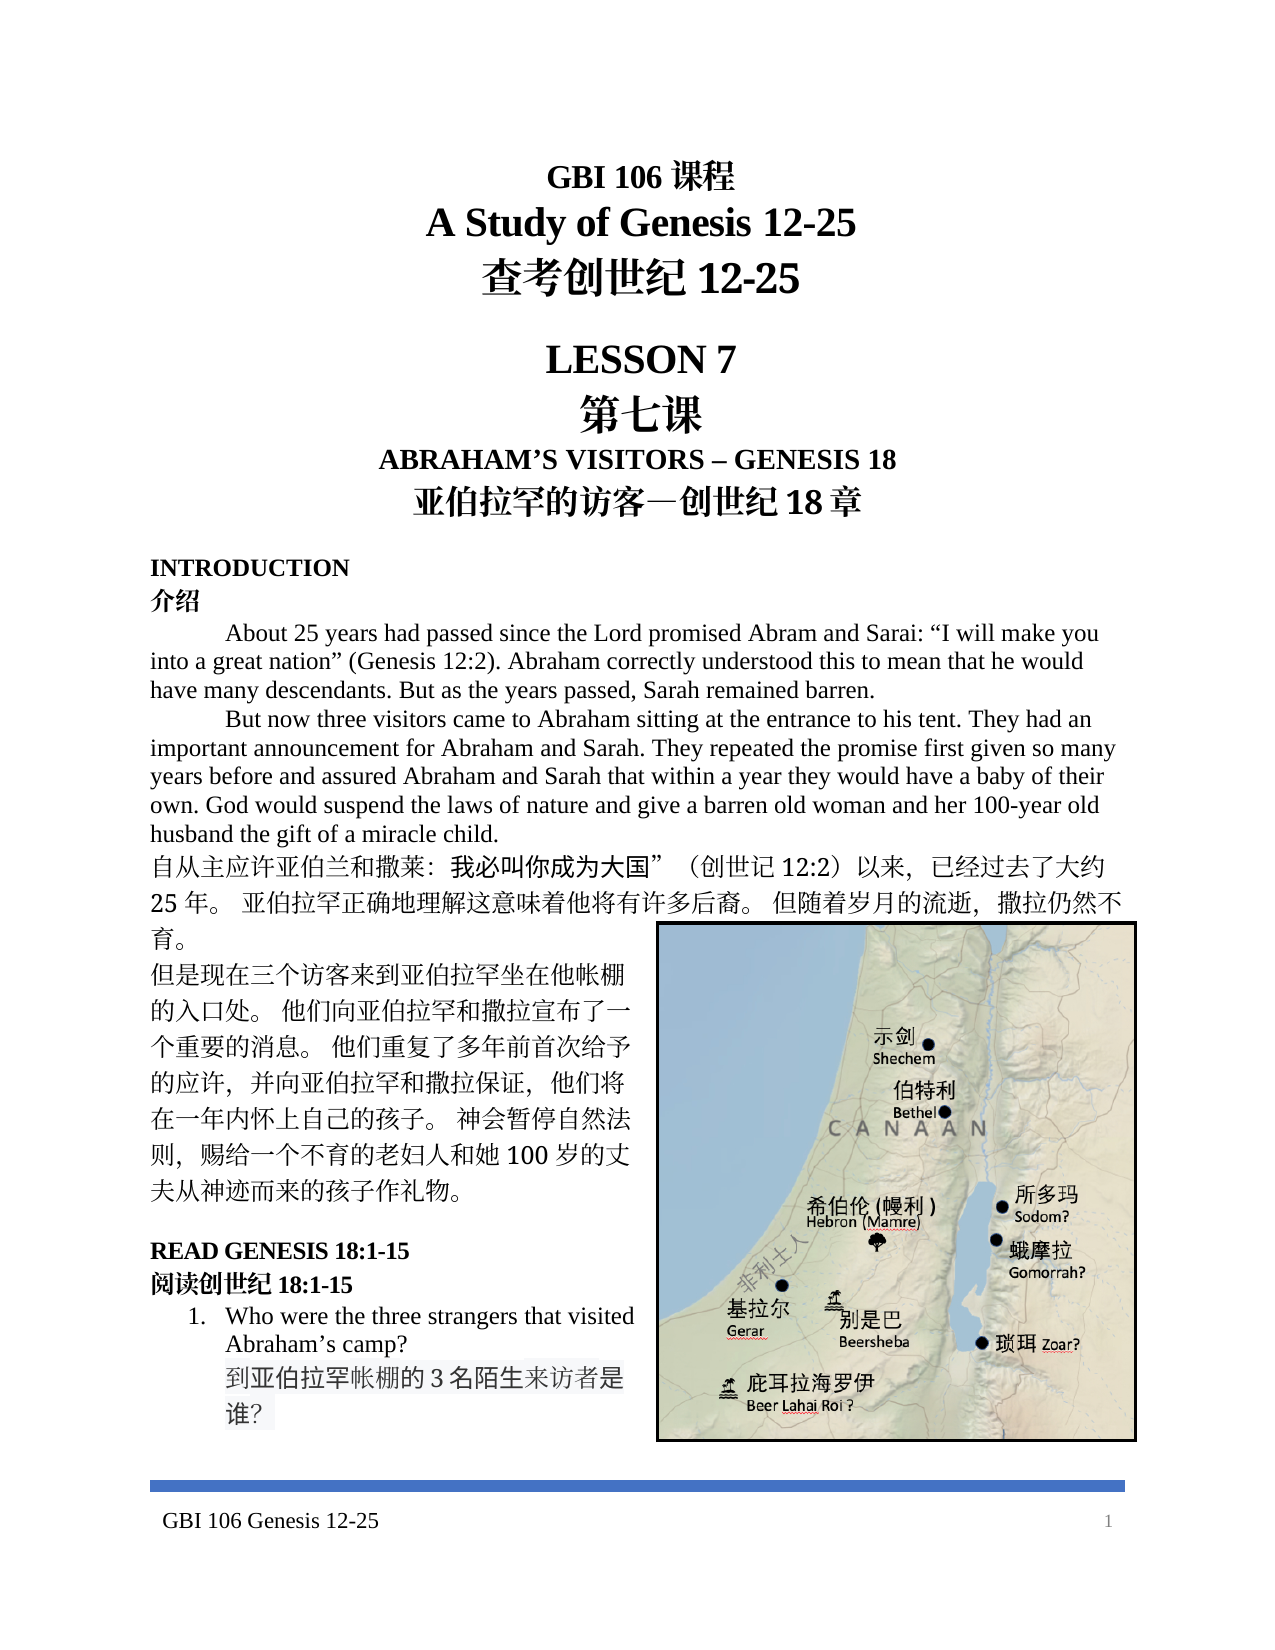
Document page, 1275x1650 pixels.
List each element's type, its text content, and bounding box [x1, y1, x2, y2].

text A Study of Genesis 12-25 [157, 198, 1125, 246]
text But now three visitors came to Abraham sitting at the entrance to his tent. They had an important announcement for Abraham and Sarah. They repeated the promise first given so many years before and assured Abraham and Sarah that within a year they would have a baby of their own. God would suspend the laws of nature and give a barren old woman and her 100-year old husband the gift of a miracle child. [150, 704, 1125, 848]
text 第七课 [157, 383, 1125, 442]
text ABRAHAM’S VISITORS – GENESIS 18 [150, 442, 1125, 476]
text LESSON 7 [157, 335, 1125, 383]
text 亚伯拉罕的访客—创世纪18章 [150, 476, 1125, 524]
text INTRODUCTION [150, 553, 1125, 582]
text 自从主应许亚伯兰和撒莱：我必叫你成为大国”（创世记 12:2）以来，已经过去了大约 25 年。 亚伯拉罕正确地理解这意味着他将有许多后裔。 但随着岁月的流逝，撒拉仍然不育。 [150, 848, 1125, 956]
text READ GENESIS 18:1-15 [150, 1236, 656, 1265]
picture [659, 925, 1134, 1439]
text 阅读创世纪18:1-15 [150, 1265, 656, 1301]
text 介绍 [150, 582, 1125, 618]
text GBI 106 课程 [157, 150, 1125, 198]
list Who were the three strangers that visited Abraham’s camp? [187, 1301, 656, 1358]
text 查考创世纪 12-25 [157, 246, 1125, 306]
text 但是现在三个访客来到亚伯拉罕坐在他帐棚的入口处。 他们向亚伯拉罕和撒拉宣布了一个重要的消息。 他们重复了多年前首次给予的应许，并向亚伯拉罕和撒拉保证，他们将在一年内怀上自己的孩子。 神会暂停自然法则，赐给一个不育的老妇人和她 100 岁的丈夫从神迹而来的孩子作礼物。 [150, 956, 656, 1207]
text About 25 years had passed since the Lord promised Abram and Sarai: “I will make you into a great nation” (Genesis 12:2). Abraham correctly understood this to mean that he would have many descendants. But as the years passed, Sarah remained barren. [150, 618, 1125, 704]
text 到亚伯拉罕帐棚的3名陌生来访者是谁？ [275, 1358, 656, 1430]
